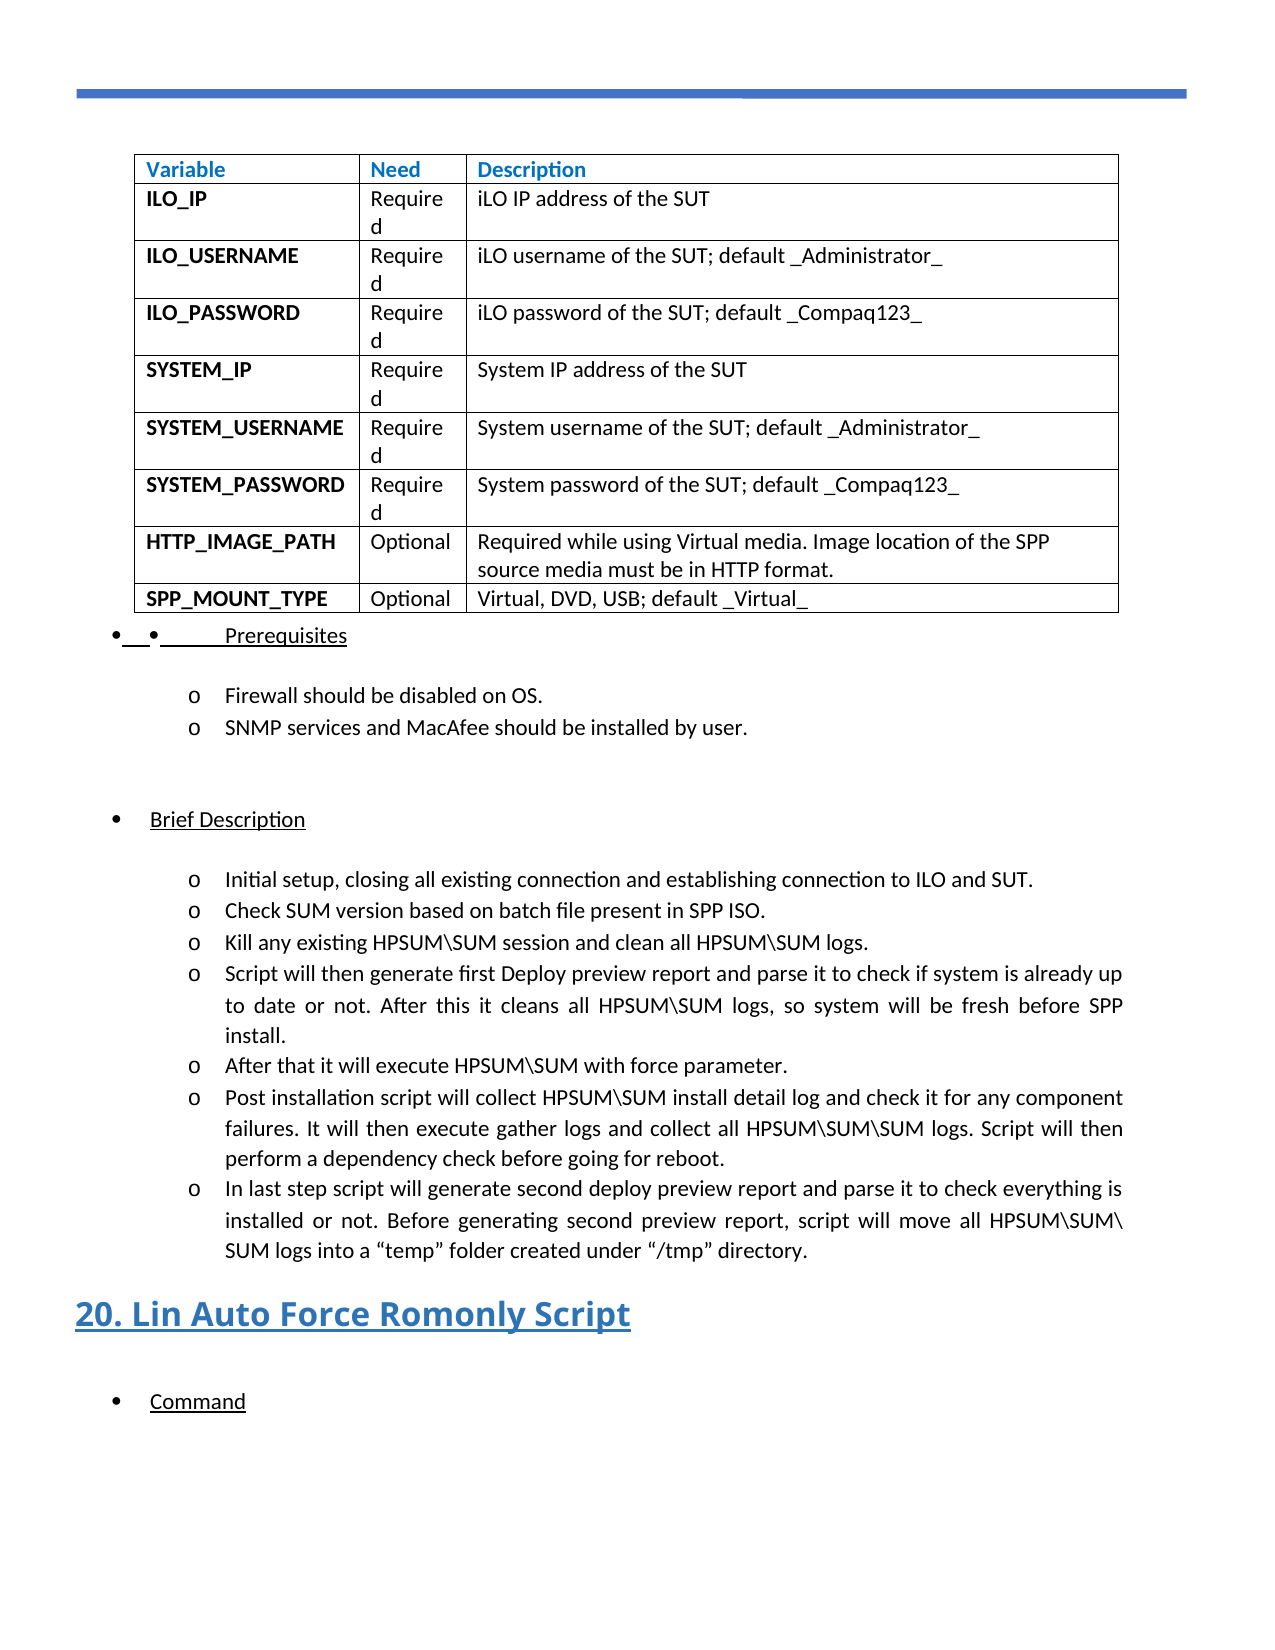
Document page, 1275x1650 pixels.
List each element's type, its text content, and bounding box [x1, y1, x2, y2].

table_cell Required [360, 356, 466, 412]
table_cell System password of the SUT; default _Compaq123_ [467, 470, 1118, 526]
table_cell ILO_USERNAME [135, 241, 359, 297]
table_cell SYSTEM_IP [135, 356, 359, 412]
table_cell Virtual, DVD, USB; default _Virtual_ [467, 584, 1118, 612]
table_header Variable [135, 155, 359, 183]
list Script will then generate first Deploy preview report and parse it to check if system is already up to date or not. After this it cleans all HPSUM\SUM logs, so system will be fresh before SPP install. [187, 959, 1125, 1049]
table_cell ILO_IP [135, 184, 359, 240]
table_cell Required [360, 413, 466, 469]
table_cell SPP_MOUNT_TYPE [135, 584, 359, 612]
table_cell Required [360, 470, 466, 526]
table_cell Required [360, 299, 466, 354]
table_cell iLO username of the SUT; default _Administrator_ [467, 241, 1118, 297]
list Command [112, 1387, 1125, 1415]
table_cell Required while using Virtual media. Image location of the SPP source media must be in HTTP format. [467, 527, 1118, 583]
list Prerequisites [112, 197, 1125, 649]
table_cell ILO_PASSWORD [135, 299, 359, 354]
list After that it will execute HPSUM\SUM with force parameter. [187, 1051, 1125, 1080]
table_cell System IP address of the SUT [467, 356, 1118, 412]
list Firewall should be disabled on OS. [187, 681, 1125, 711]
table_cell Required [360, 184, 466, 240]
table_cell Required [360, 241, 466, 297]
list Brief Description [112, 805, 1125, 833]
table_cell Optional [360, 584, 466, 612]
table_cell HTTP_IMAGE_PATH [135, 527, 359, 583]
table_header Need [360, 155, 466, 183]
list Check SUM version based on batch file present in SPP ISO. [187, 897, 1125, 926]
table_cell SYSTEM_PASSWORD [135, 470, 359, 526]
subtitle 20. Lin Auto Force Romonly Script [75, 1291, 1125, 1337]
table_cell System username of the SUT; default _Administrator_ [467, 413, 1118, 469]
list In last step script will generate second deploy preview report and parse it to check everything is installed or not. Before generating second preview report, script will move all HPSUM\SUM\SUM logs into a “temp” folder created under “/tmp” directory. [187, 1174, 1125, 1264]
list Kill any existing HPSUM\SUM session and clean all HPSUM\SUM logs. [187, 928, 1125, 957]
table_cell SYSTEM_USERNAME [135, 413, 359, 469]
table_cell iLO password of the SUT; default _Compaq123_ [467, 299, 1118, 354]
table_cell Optional [360, 527, 466, 583]
list Post installation script will collect HPSUM\SUM install detail log and check it for any component failures. It will then execute gather logs and collect all HPSUM\SUM\SUM logs. Script will then perform a dependency check before going for reboot. [187, 1083, 1125, 1172]
table_cell iLO IP address of the SUT [467, 184, 1118, 240]
table_header Description [467, 155, 1118, 183]
list SNMP services and MacAfee should be installed by user. [187, 713, 1125, 742]
list Initial setup, closing all existing connection and establishing connection to ILO and SUT. [187, 865, 1125, 894]
